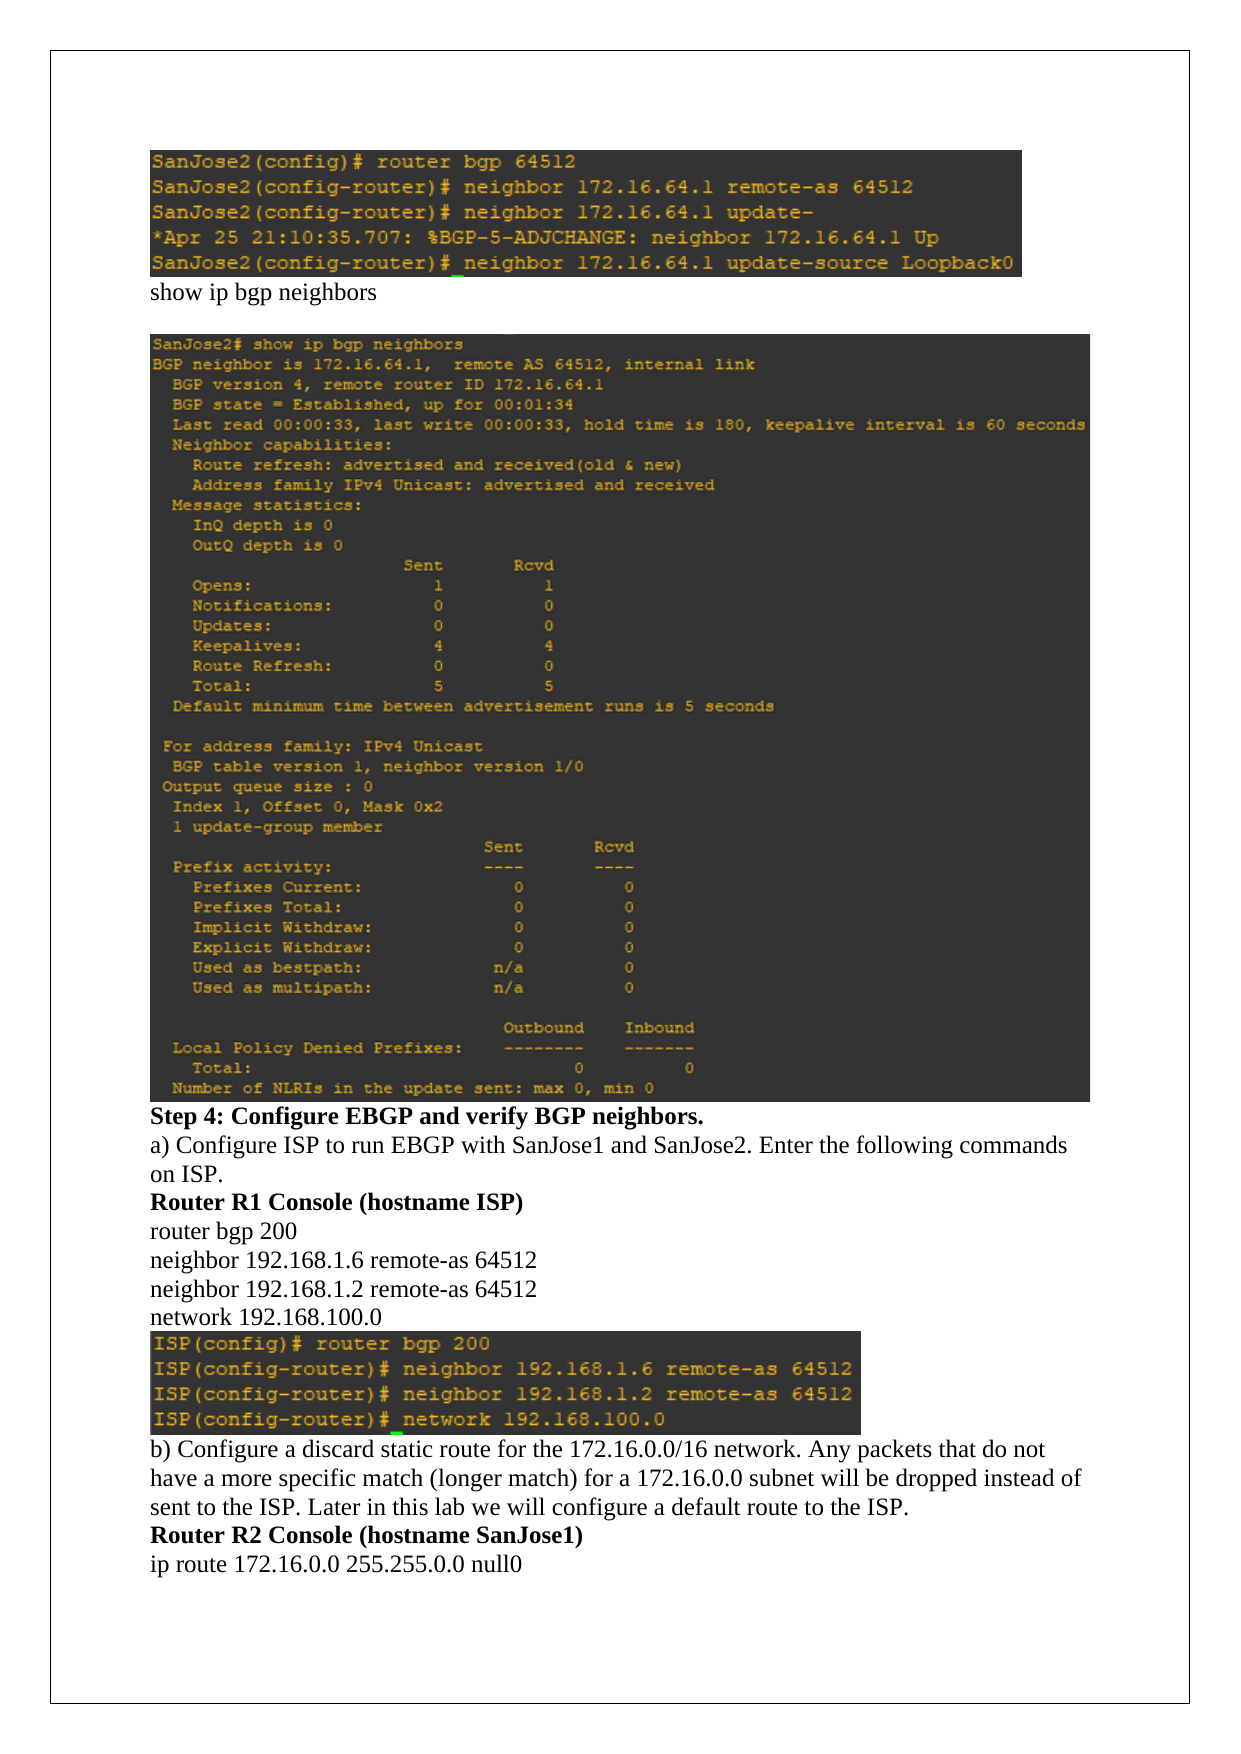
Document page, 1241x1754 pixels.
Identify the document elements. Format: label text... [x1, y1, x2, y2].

text b) Configure a discard static route for the 172.16.0.0/16 network. Any packets that do not [150, 1434, 1090, 1463]
picture [150, 334, 1091, 1102]
text show ip bgp neighbors [150, 277, 1090, 305]
picture [150, 150, 1022, 277]
text network 192.168.100.0 [150, 1302, 1090, 1331]
text Router R2 Console (hostname SanJose1) [150, 1521, 1090, 1549]
text neighbor 192.168.1.6 remote-as 64512 [150, 1245, 1090, 1274]
text Router R1 Console (hostname ISP) [150, 1187, 1090, 1216]
text neighbor 192.168.1.2 remote-as 64512 [150, 1274, 1090, 1302]
picture [150, 1331, 861, 1435]
text have a more specific match (longer match) for a 172.16.0.0 subnet will be dropped instead of [150, 1463, 1090, 1492]
text router bgp 200 [150, 1216, 1090, 1245]
text on ISP. [150, 1159, 1090, 1187]
text ip route 172.16.0.0 255.255.0.0 null0 [150, 1549, 1090, 1578]
text Step 4: Configure EBGP and verify BGP neighbors. [150, 1102, 1090, 1130]
text sent to the ISP. Later in this lab we will configure a default route to the ISP. [150, 1492, 1090, 1521]
text a) Configure ISP to run EBGP with SanJose1 and SanJose2. Enter the following commands [150, 1130, 1090, 1159]
